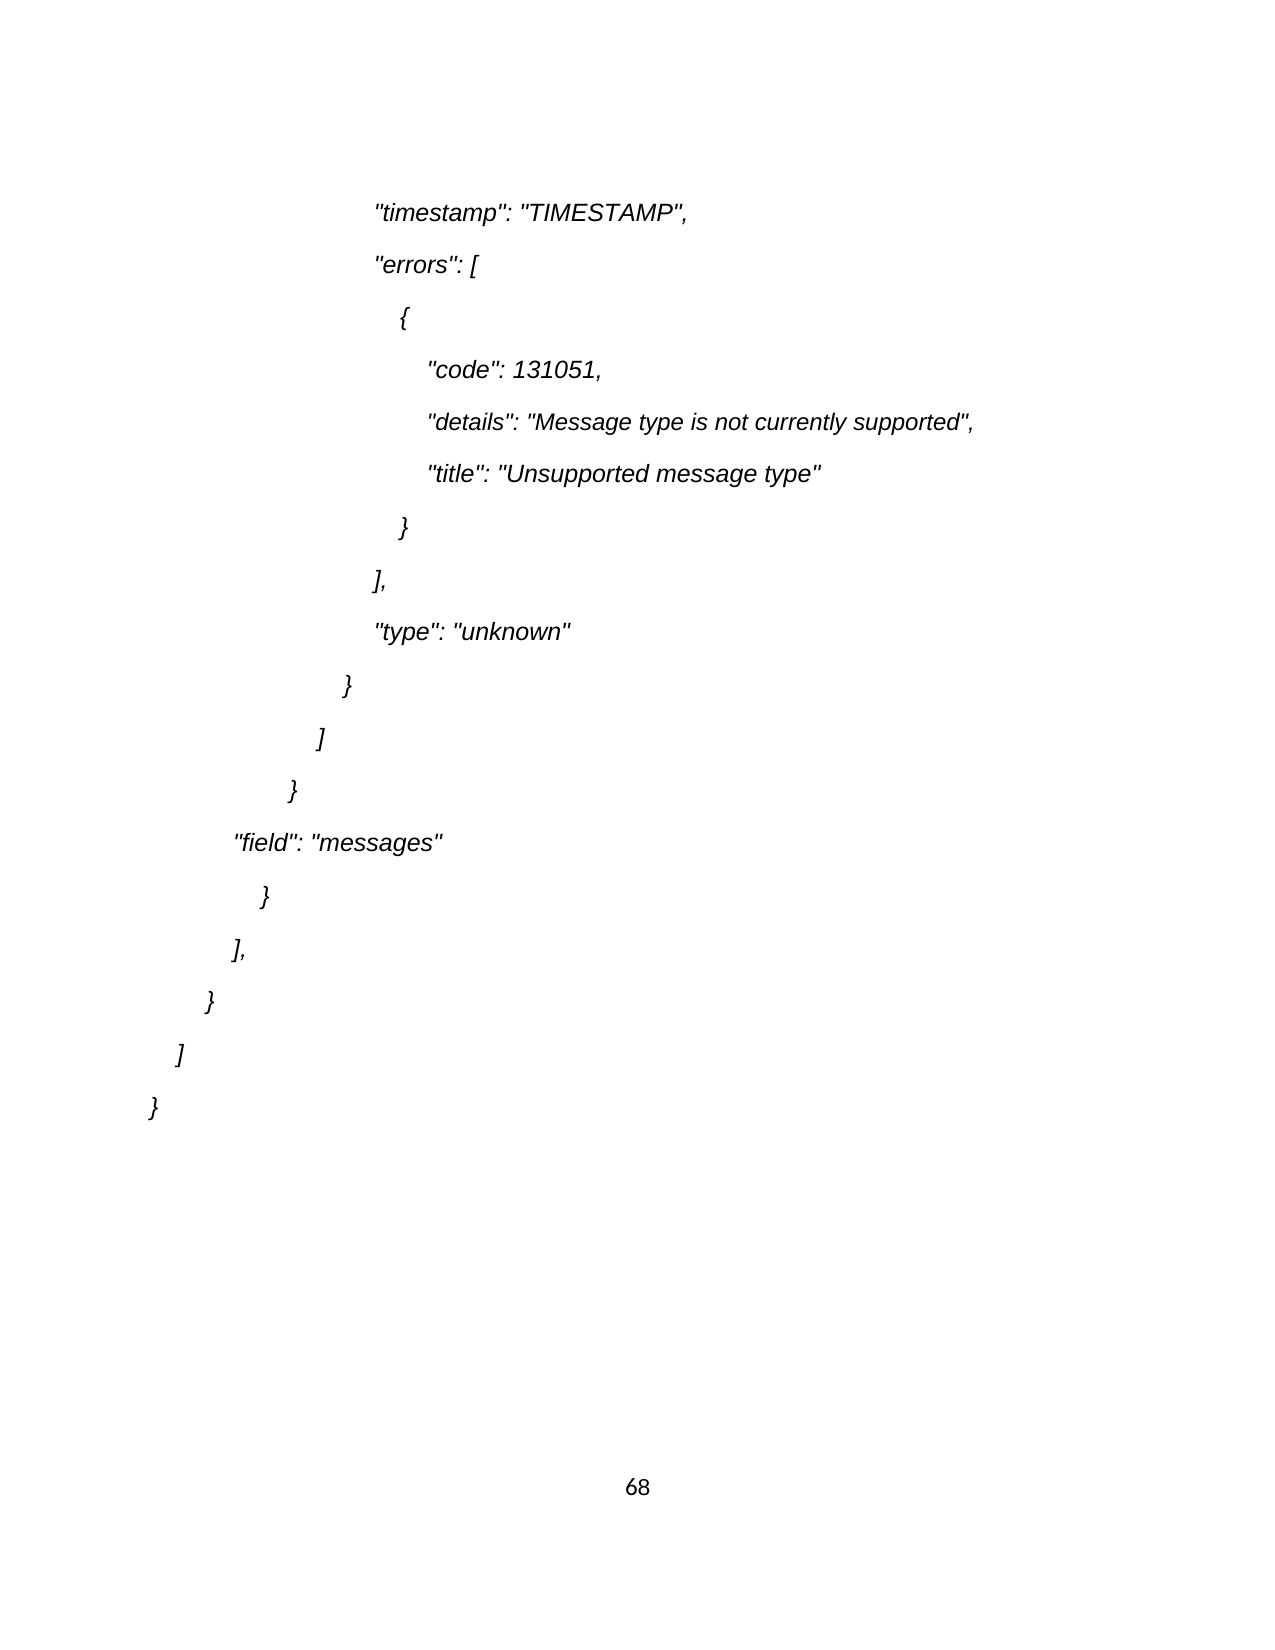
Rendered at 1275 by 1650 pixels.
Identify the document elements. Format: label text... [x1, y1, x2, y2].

text ], [373, 565, 1139, 593]
text "type": "unknown" [373, 617, 1139, 646]
text ] [317, 723, 1139, 752]
text "title": "Unsupported message type" [427, 459, 1139, 488]
text } [344, 670, 1139, 699]
text } [261, 881, 1139, 910]
text "code": 131051, [427, 355, 1139, 384]
text { [400, 302, 1139, 331]
text } [289, 776, 1139, 804]
text "details": "Message type is not currently supported", [427, 408, 1139, 435]
text } [206, 986, 1139, 1015]
text ] [177, 1039, 1139, 1068]
text ], [233, 934, 1139, 962]
text } [150, 1092, 1139, 1121]
text } [400, 512, 1139, 541]
text "timestamp": "TIMESTAMP", "errors": [ [373, 197, 690, 278]
text "field": "messages" [233, 828, 1139, 857]
